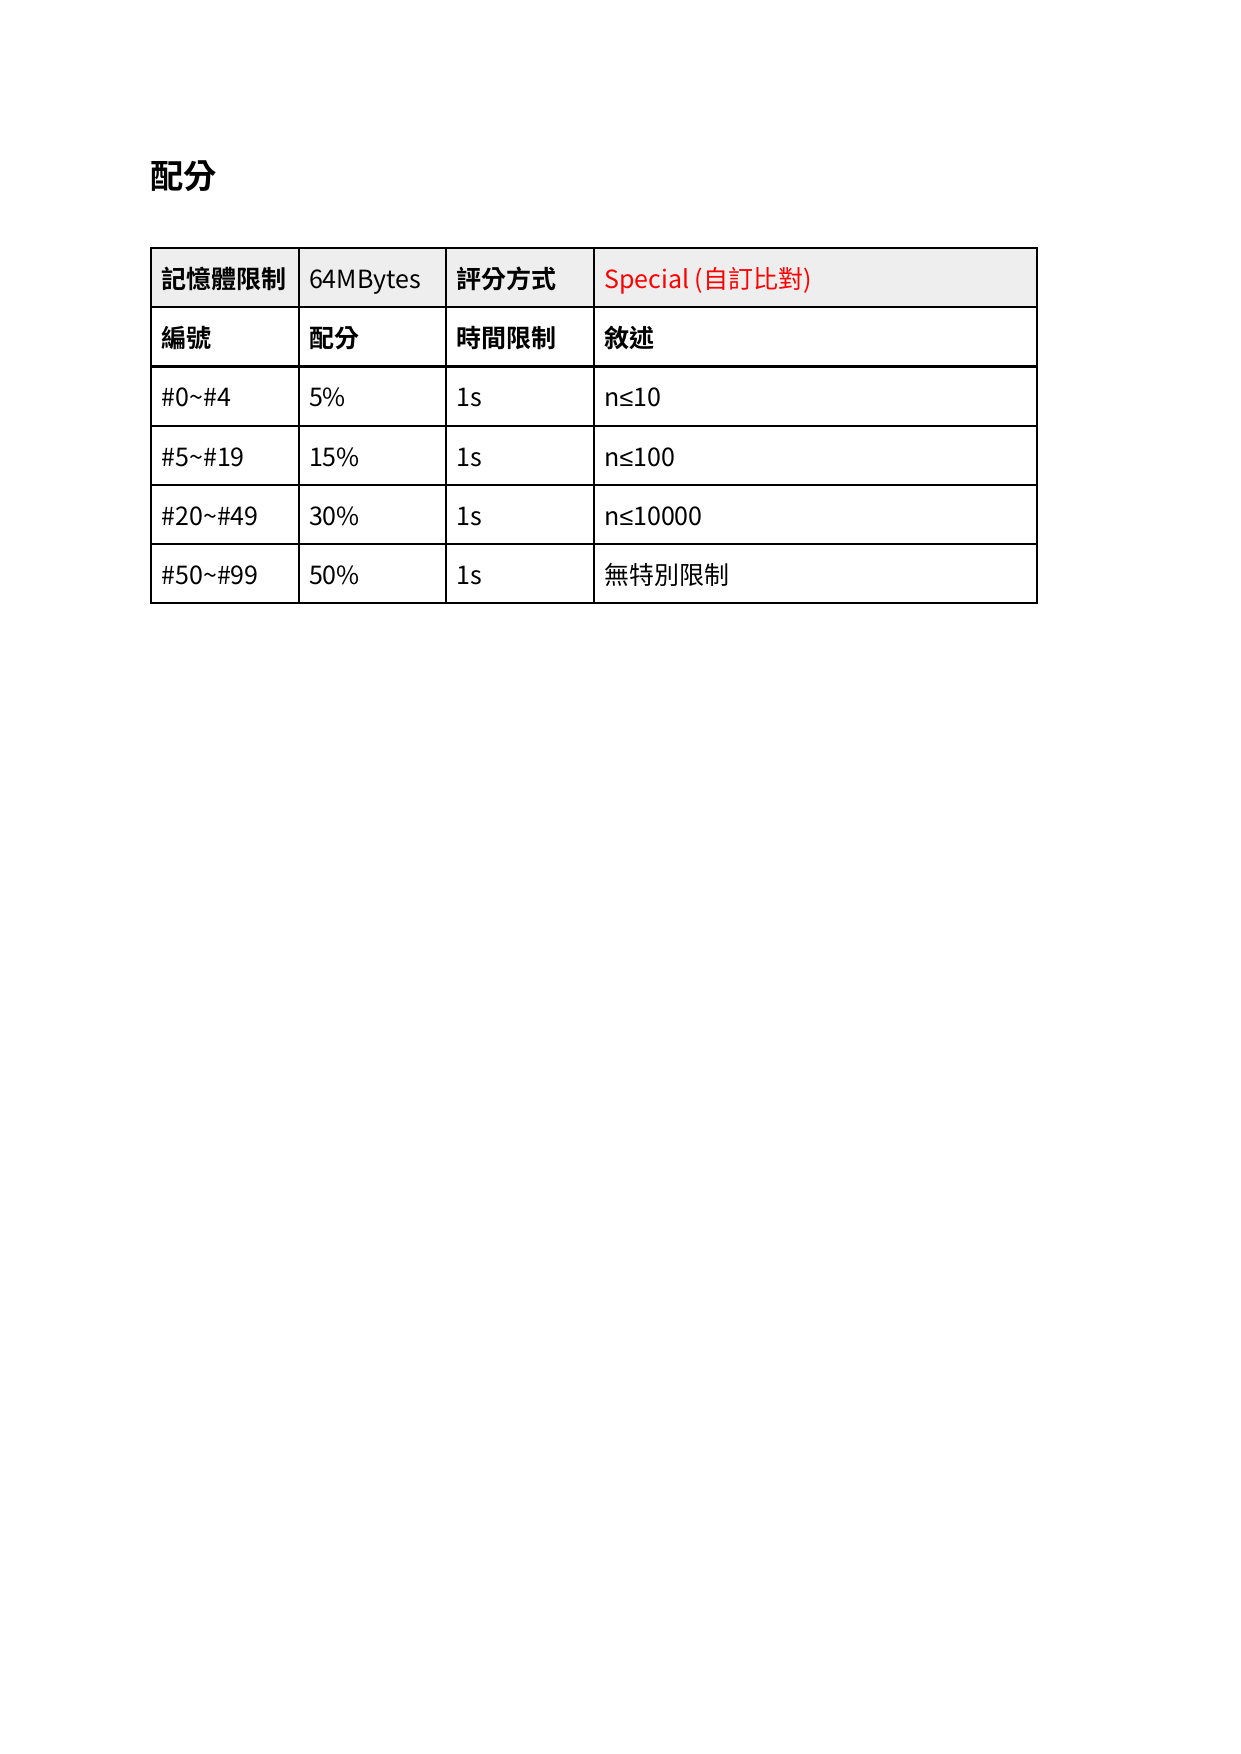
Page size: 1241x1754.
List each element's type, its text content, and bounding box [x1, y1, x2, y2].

table_cell 編號 [152, 308, 298, 365]
table_cell 1s [447, 486, 593, 543]
table_cell 無特別限制 [595, 545, 1036, 602]
table_cell 1s [447, 368, 593, 424]
table_header 記憶體限制 [152, 249, 298, 306]
table_cell 1s [447, 545, 593, 602]
table_header Special (自訂比對) [595, 249, 1036, 306]
table_cell #50~#99 [152, 545, 298, 602]
table_cell n≤10 [595, 368, 1036, 424]
text 配分 [150, 150, 1090, 198]
table_cell 配分 [300, 308, 445, 365]
table_cell 1s [447, 427, 593, 484]
table_cell #0~#4 [152, 368, 298, 424]
table_cell 15% [300, 427, 445, 484]
table_cell 50% [300, 545, 445, 602]
table_cell 敘述 [595, 308, 1036, 365]
table_cell n≤10000 [595, 486, 1036, 543]
table_cell 30% [300, 486, 445, 543]
table_cell #5~#19 [152, 427, 298, 484]
table_cell 時間限制 [447, 308, 593, 365]
table_cell #20~#49 [152, 486, 298, 543]
table_cell n≤100 [595, 427, 1036, 484]
table_cell 5% [300, 368, 445, 424]
table_header 64MBytes [300, 249, 445, 306]
table_header 評分方式 [447, 249, 593, 306]
